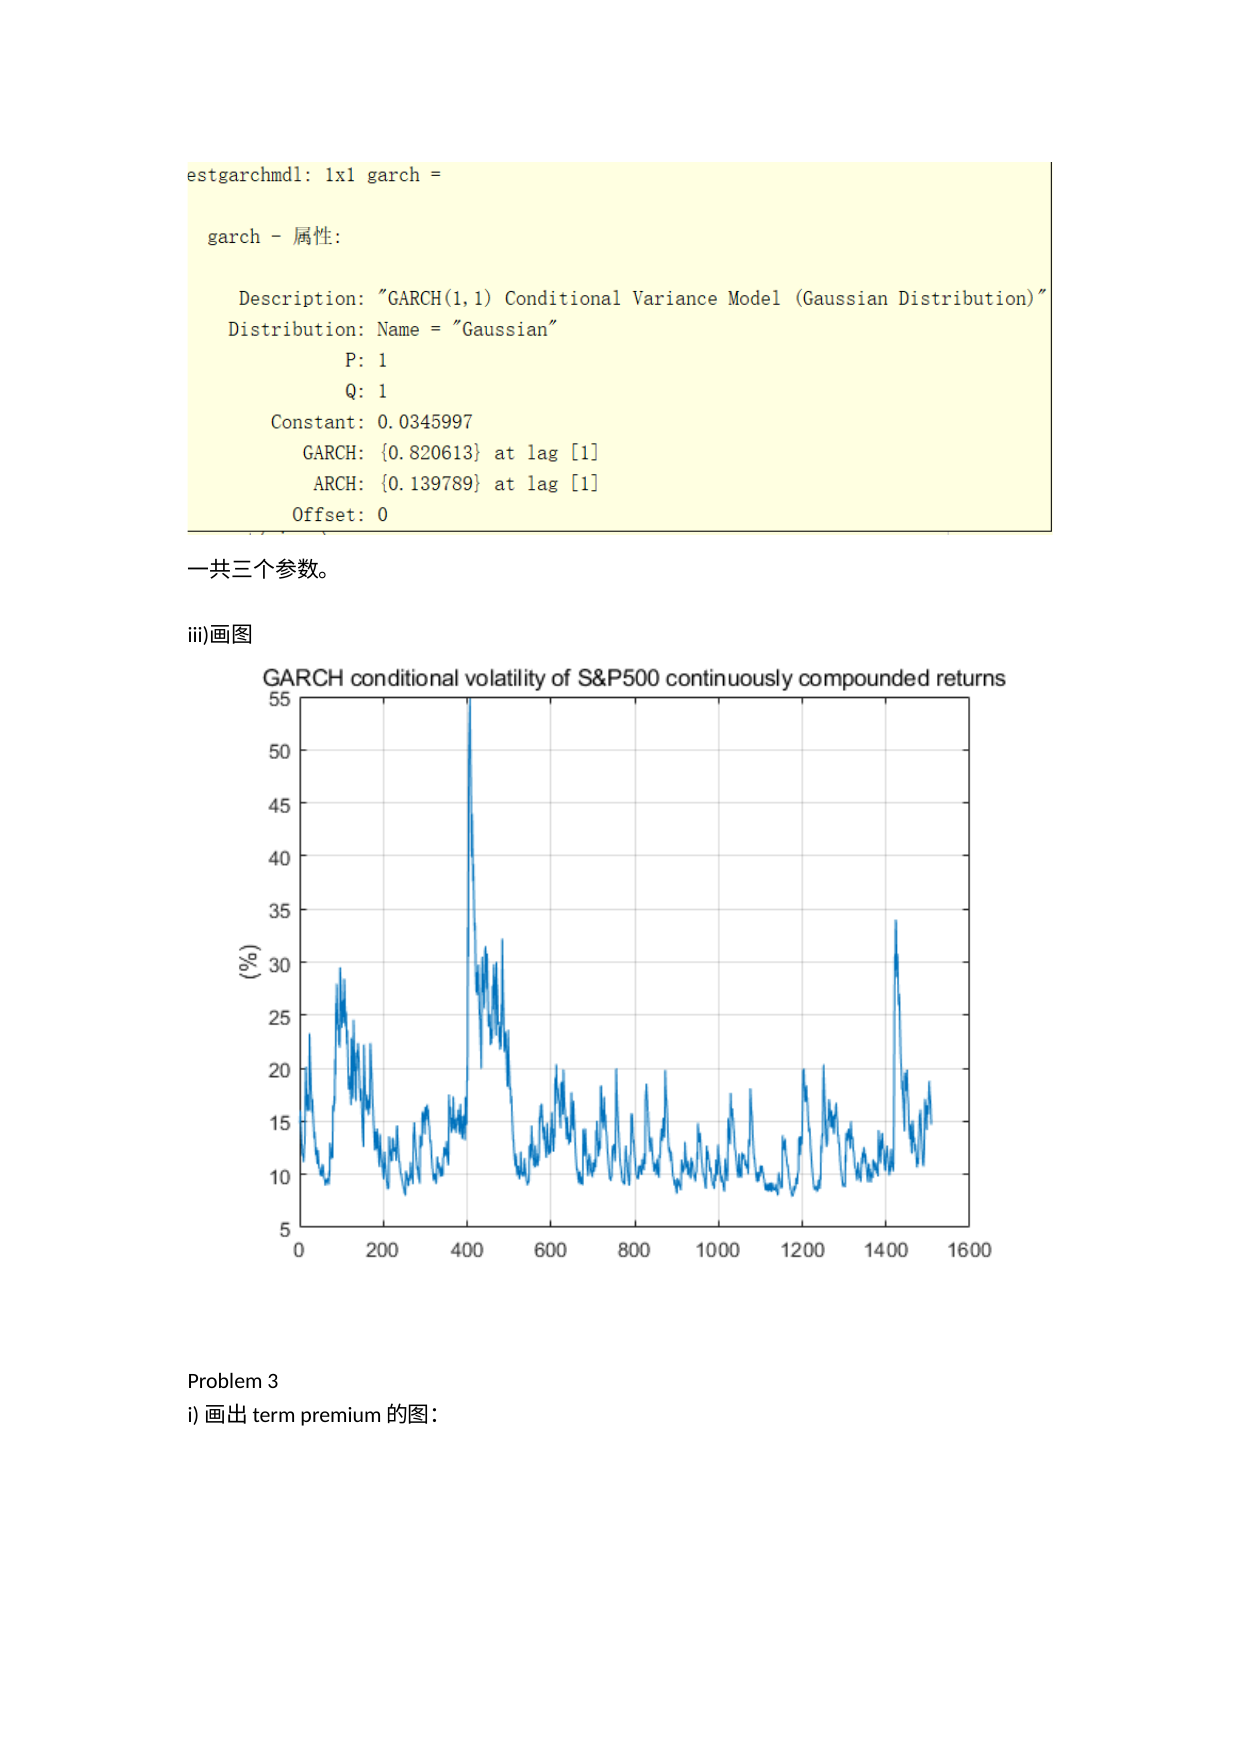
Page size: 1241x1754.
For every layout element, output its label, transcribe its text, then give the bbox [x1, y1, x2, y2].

text i) 画出term premium的图： [187, 1397, 1053, 1429]
text iii)画图 [187, 617, 1053, 649]
picture [187, 649, 1052, 1299]
picture [187, 162, 1053, 535]
text 一共三个参数。 [187, 552, 1053, 584]
text Problem 3 [187, 1364, 1053, 1397]
